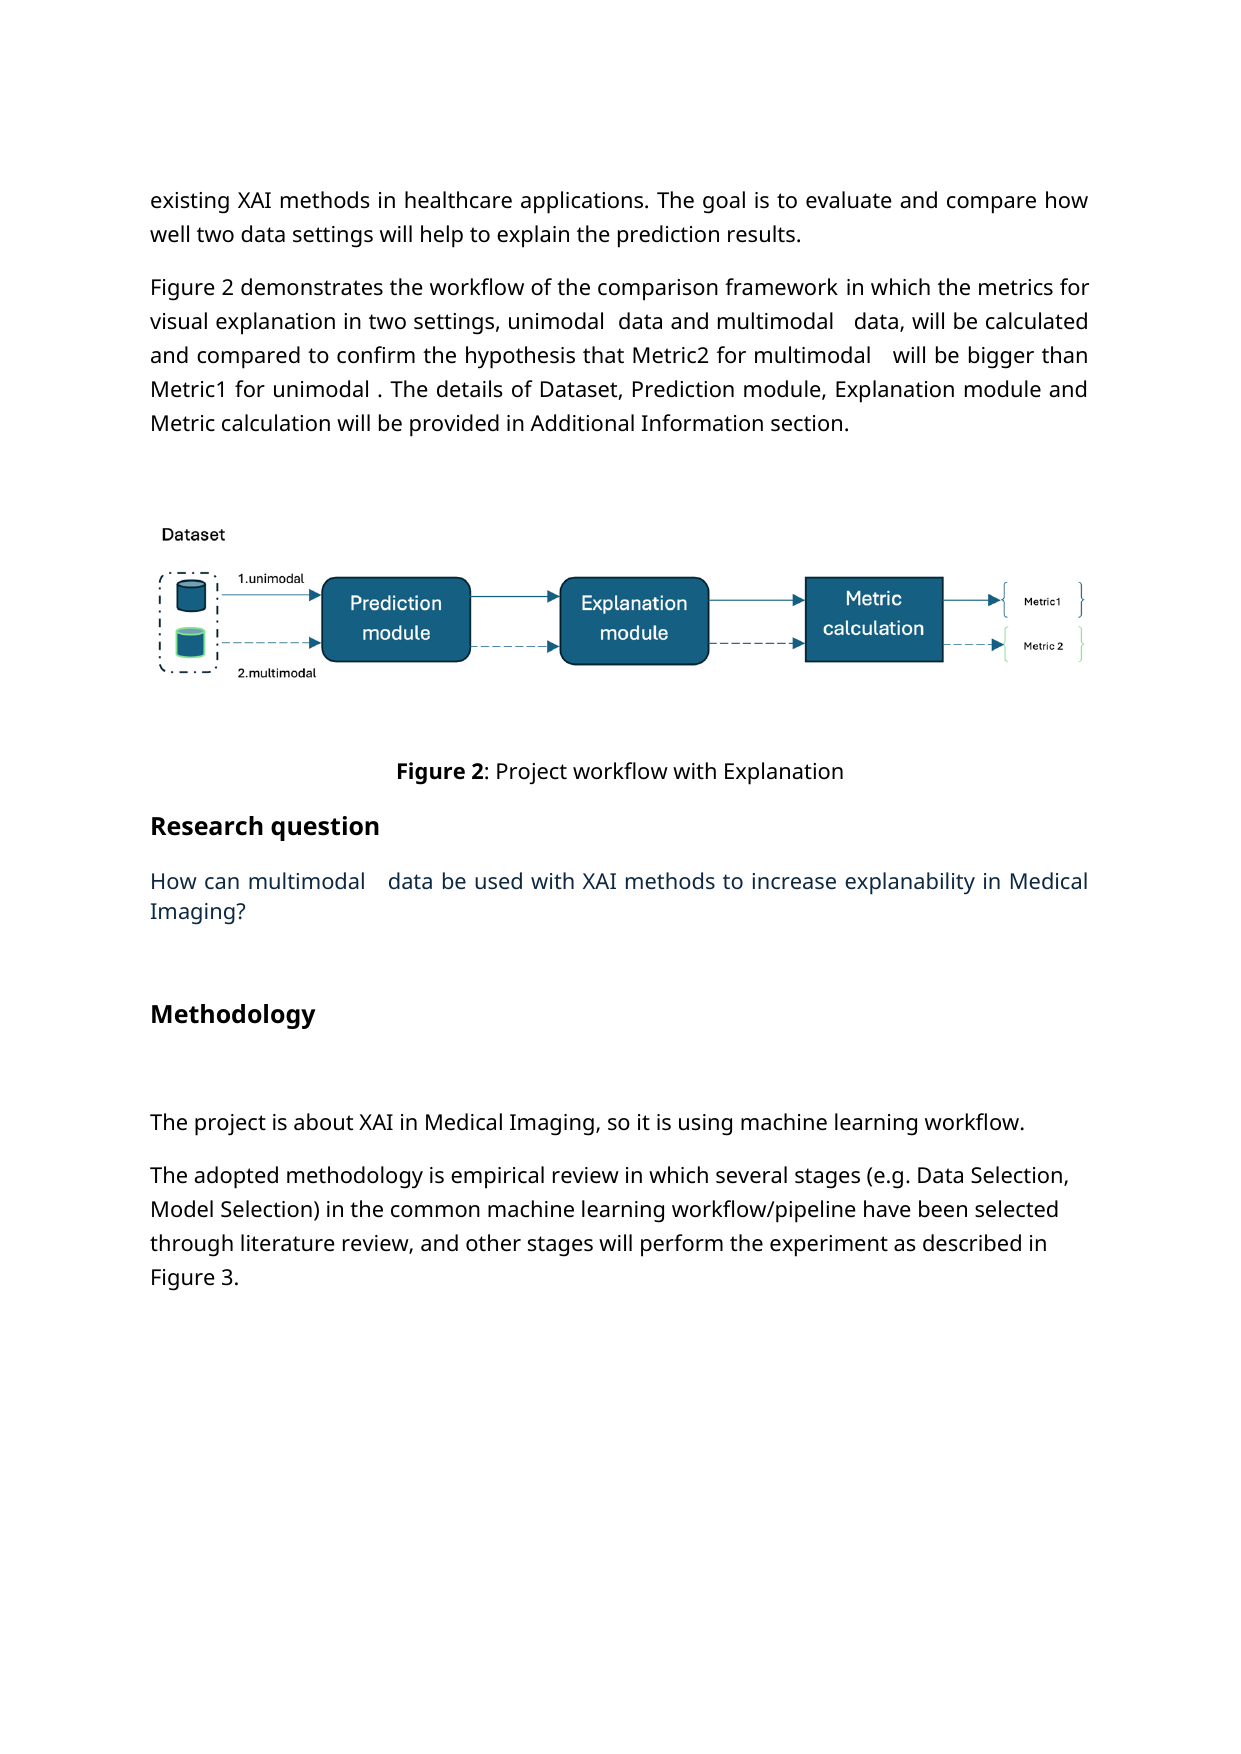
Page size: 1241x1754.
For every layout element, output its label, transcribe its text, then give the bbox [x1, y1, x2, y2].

text Figure 2: Project workflow with Explanation [150, 756, 1090, 785]
text Methodology [150, 997, 1090, 1031]
text The project is about XAI in Medical Imaging, so it is using machine learning workflow. [150, 1107, 1090, 1137]
text Research question [150, 808, 1090, 842]
picture [150, 513, 1091, 733]
list How can multimodal data be used with XAI methods to increase explanability in Medical Imaging? [150, 866, 1090, 925]
text The adopted methodology is empirical review in which several stages (e.g. Data Selection, Model Selection) in the common machine learning workflow/pipeline have been selected through literature review, and other stages will perform the experiment as described in Figure 3. [150, 1160, 1090, 1291]
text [150, 185, 1090, 249]
text Figure 2 demonstrates the workflow of the comparison framework in which the metrics for visual explanation in two settings, unimodal data and multimodal data, will be calculated and compared to confirm the hypothesis that Metric2 for multimodal will be bigger than Metric1 for unimodal . The details of Dataset, Prediction module, Explanation module and Metric calculation will be provided in Additional Information section. [150, 272, 1090, 437]
